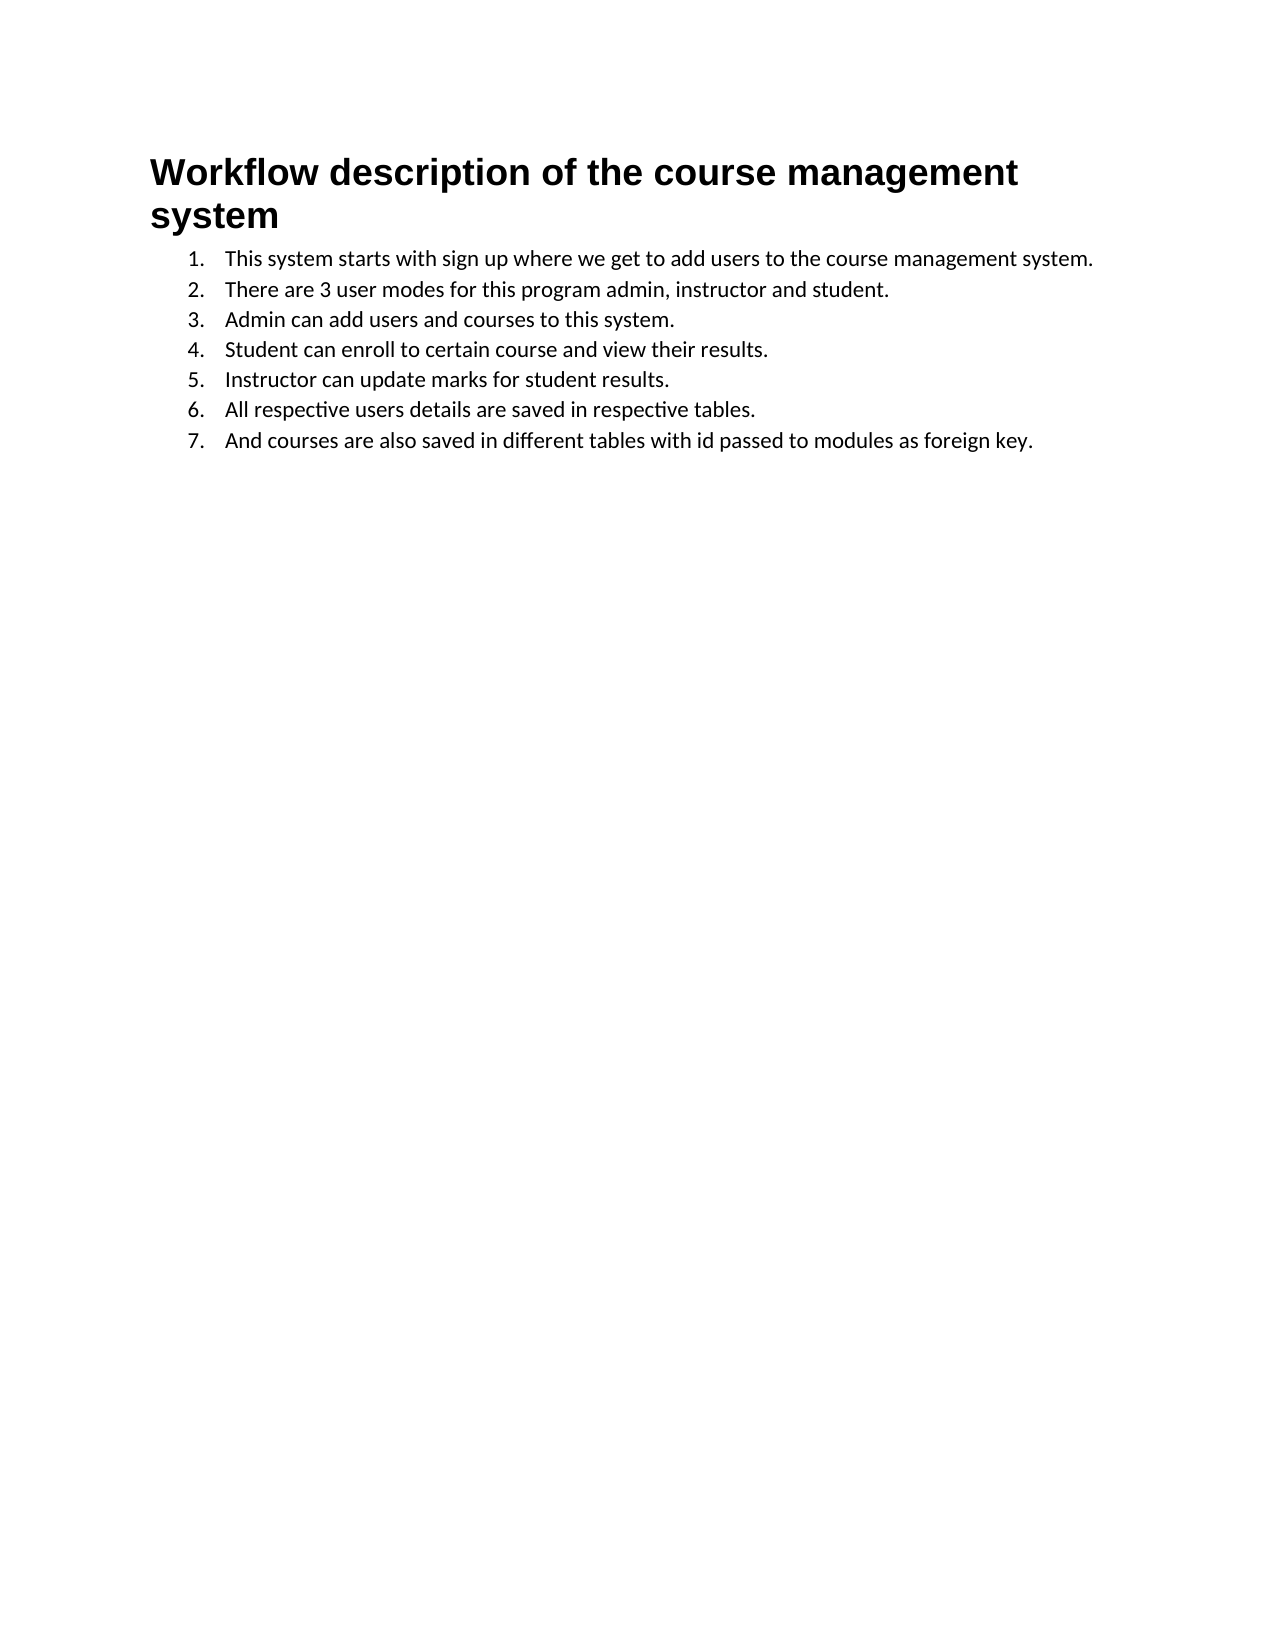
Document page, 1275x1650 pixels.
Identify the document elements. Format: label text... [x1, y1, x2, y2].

list And courses are also saved in different tables with id passed to modules as foreign key. [187, 426, 1125, 454]
subtitle Workflow description of the course management system [150, 150, 1125, 236]
list This system starts with sign up where we get to add users to the course management system. [187, 244, 1125, 273]
list Student can enroll to certain course and view their results. [187, 335, 1125, 363]
list There are 3 user modes for this program admin, instructor and student. [187, 275, 1125, 303]
list Admin can add users and courses to this system. [187, 305, 1125, 333]
list All respective users details are saved in respective tables. [187, 396, 1125, 424]
list Instructor can update marks for student results. [187, 365, 1125, 393]
